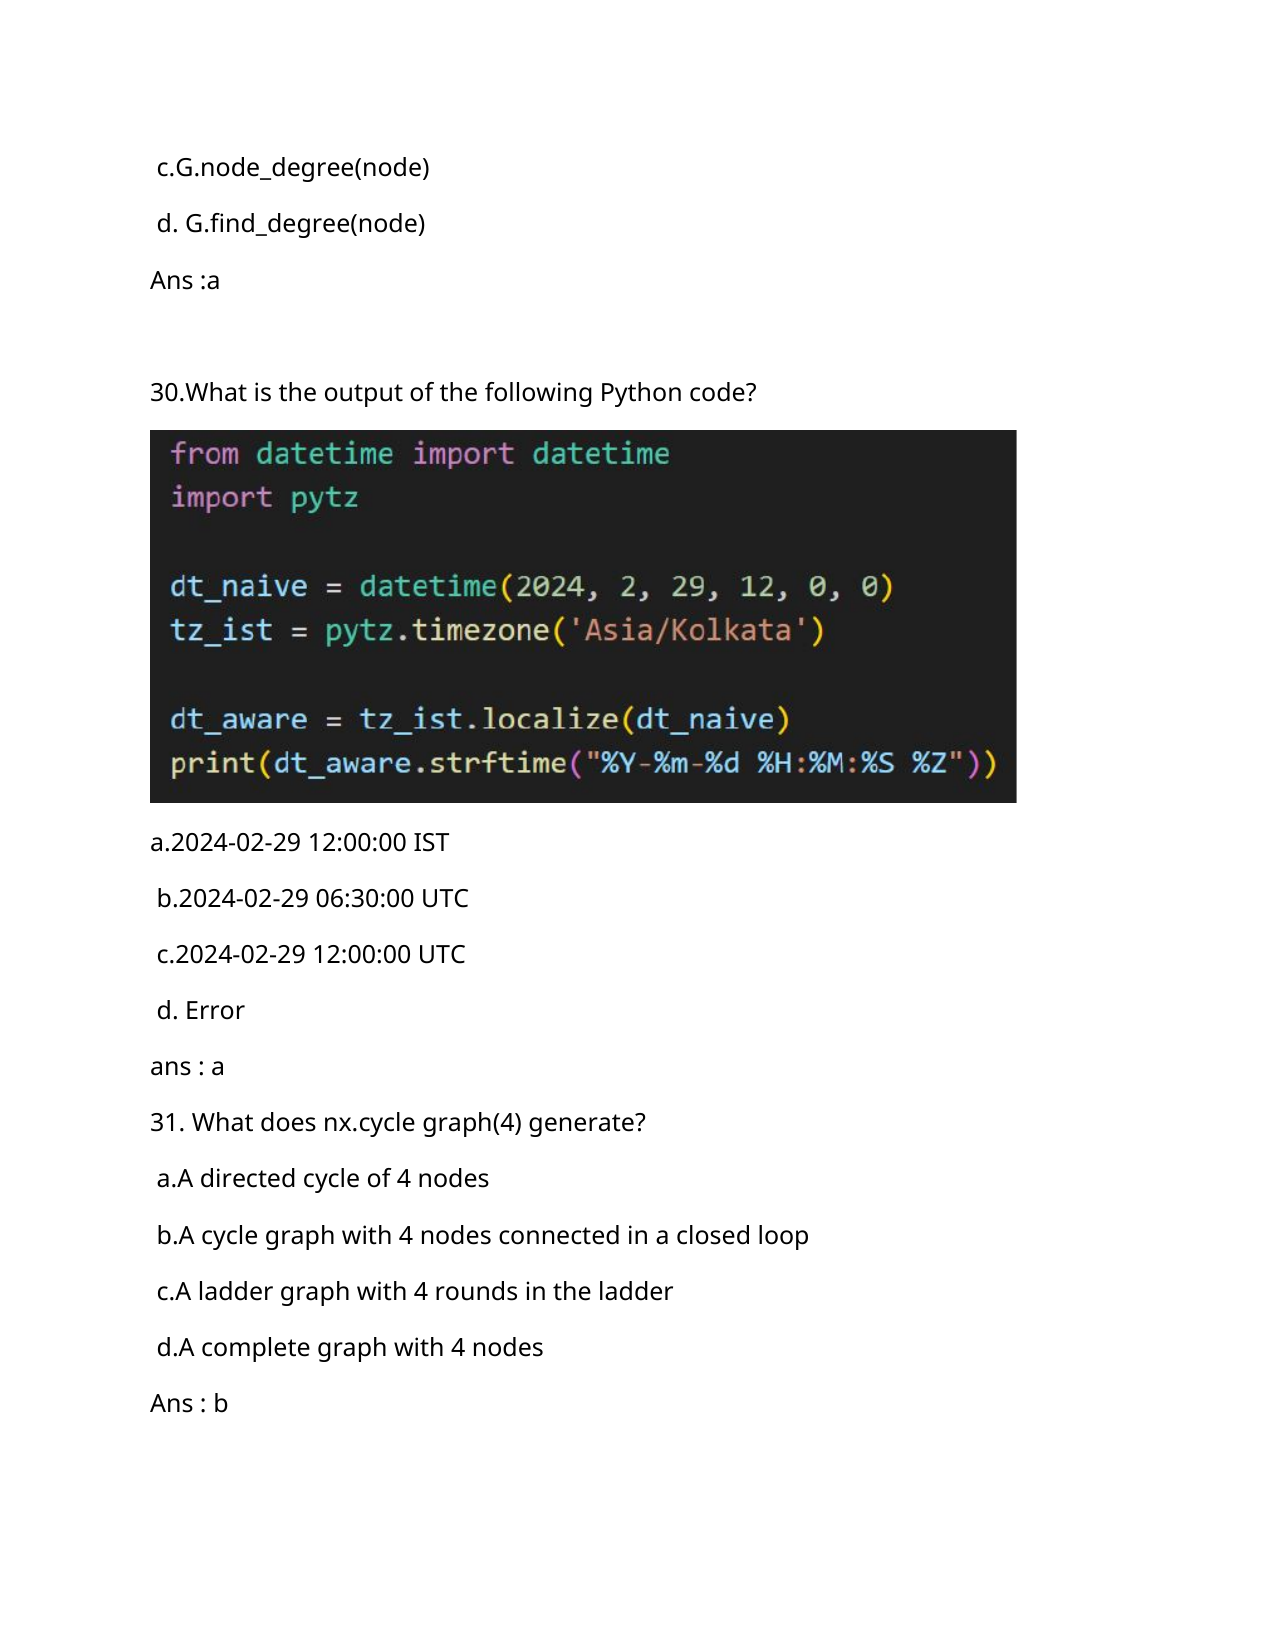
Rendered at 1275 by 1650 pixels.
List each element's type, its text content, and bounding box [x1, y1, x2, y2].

text d.A complete graph with 4 nodes [150, 1329, 1125, 1364]
text c.A ladder graph with 4 rounds in the ladder [150, 1273, 1125, 1307]
text b.2024-02-29 06:30:00 UTC [150, 880, 1125, 914]
picture [150, 430, 1018, 803]
text ans : a [150, 1049, 1125, 1083]
text a.A directed cycle of 4 nodes [150, 1161, 1125, 1195]
text c.2024-02-29 12:00:00 UTC [150, 937, 1125, 971]
text d. Error [150, 993, 1125, 1027]
text c.G.node_degree(node) [150, 150, 1125, 184]
text 30.What is the output of the following Python code? [150, 374, 1125, 409]
text 31. What does nx.cycle graph(4) generate? [150, 1105, 1125, 1139]
text Ans :a [150, 262, 1125, 296]
text a.2024-02-29 12:00:00 IST [150, 824, 1125, 858]
text d. G.find_degree(node) [150, 206, 1125, 240]
text b.A cycle graph with 4 nodes connected in a closed loop [150, 1217, 1125, 1251]
text Ans : b [150, 1386, 1125, 1420]
